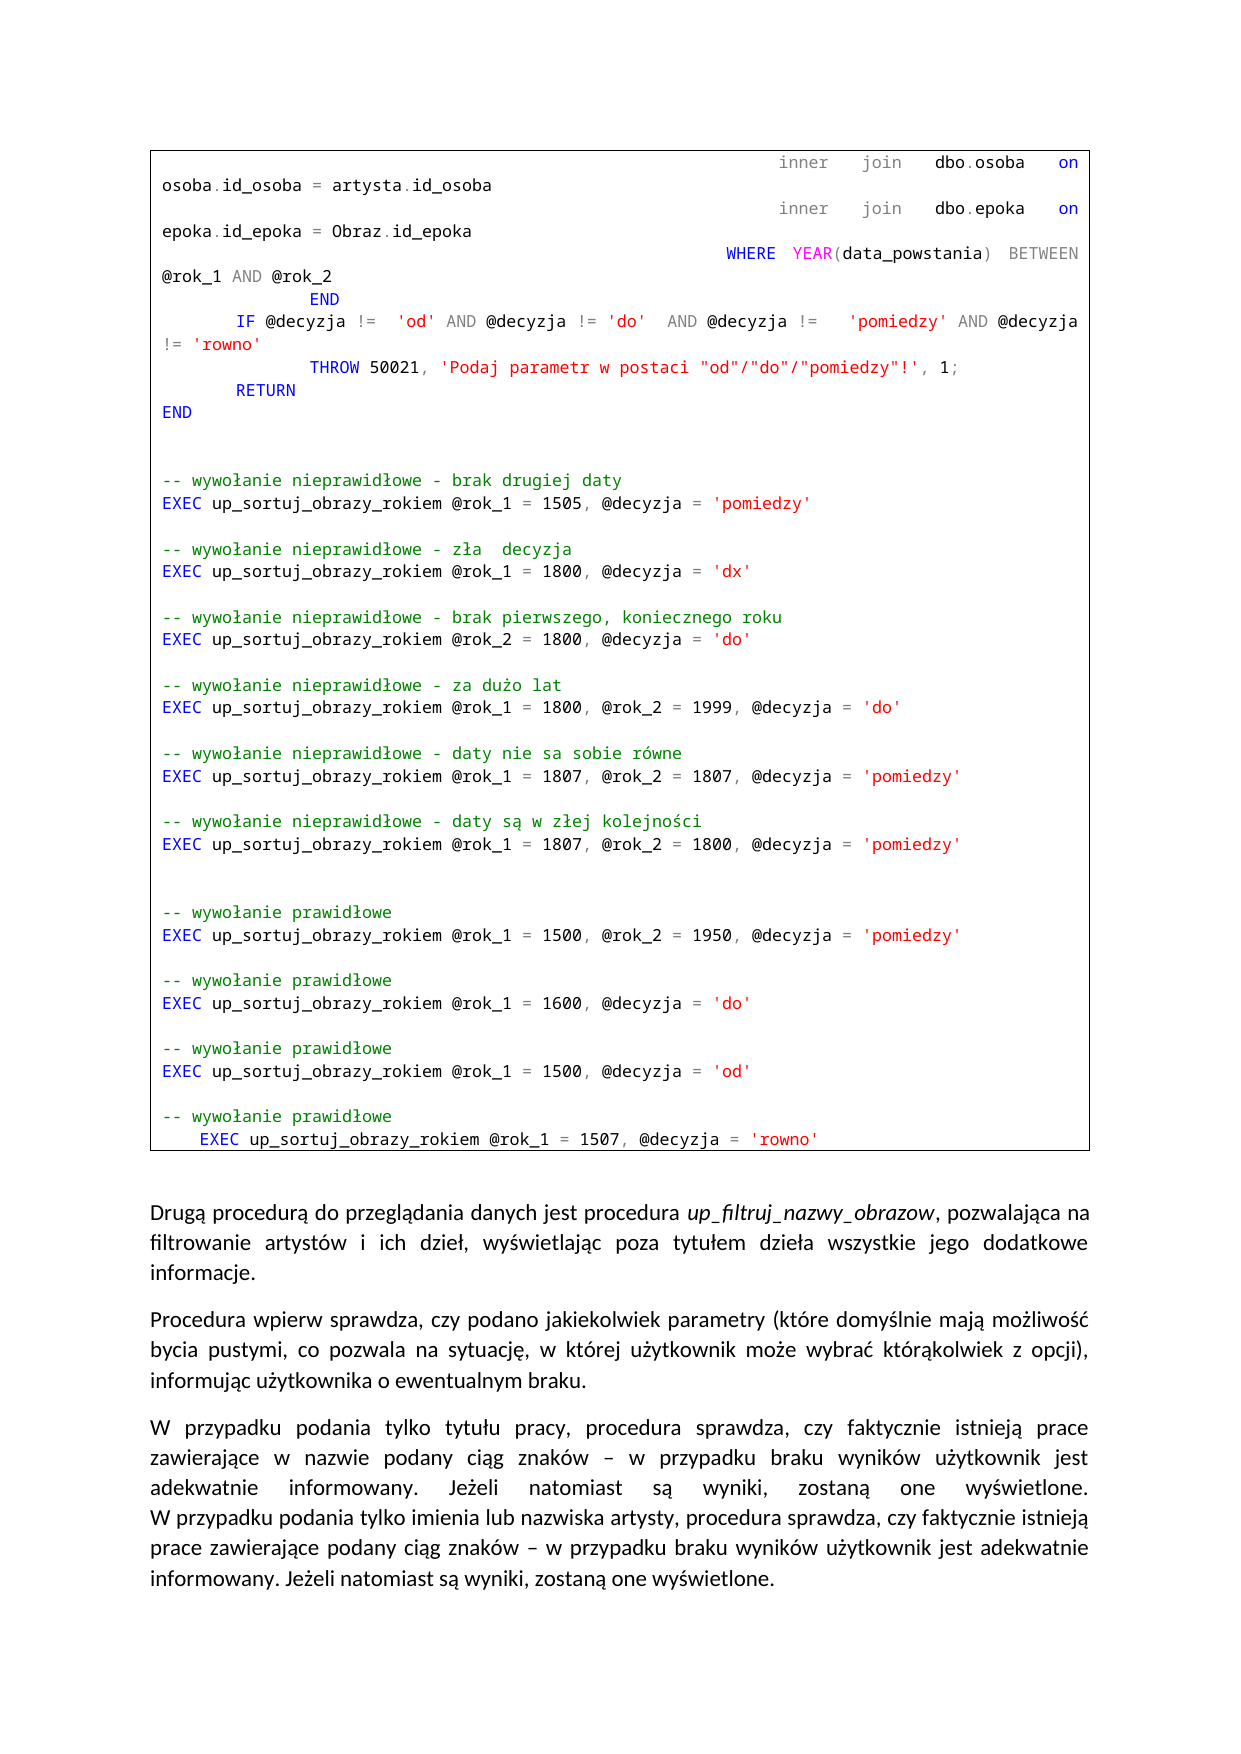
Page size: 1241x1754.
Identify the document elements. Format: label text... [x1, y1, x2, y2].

text W przypadku podania tylko tytułu pracy, procedura sprawdza, czy faktycznie istnieją prace zawierające w nazwie podany ciąg znaków – w przypadku braku wyników użytkownik jest adekwatnie informowany. Jeżeli natomiast są wyniki, zostaną one wyświetlone. W przypadku podania tylko imienia lub nazwiska artysty, procedura sprawdza, czy faktycznie istnieją prace zawierające podany ciąg znaków – w przypadku braku wyników użytkownik jest adekwatnie informowany. Jeżeli natomiast są wyniki, zostaną one wyświetlone. [150, 1413, 1090, 1592]
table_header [151, 151, 1089, 1150]
text Drugą procedurą do przeglądania danych jest procedura up_filtruj_nazwy_obrazow, pozwalająca na filtrowanie artystów i ich dzieł, wyświetlając poza tytułem dzieła wszystkie jego dodatkowe informacje. [150, 1198, 1090, 1287]
text Procedura wpierw sprawdza, czy podano jakiekolwiek parametry (które domyślnie mają możliwość bycia pustymi, co pozwala na sytuację, w której użytkownik może wybrać którąkolwiek z opcji), informując użytkownika o ewentualnym braku. [150, 1305, 1090, 1394]
